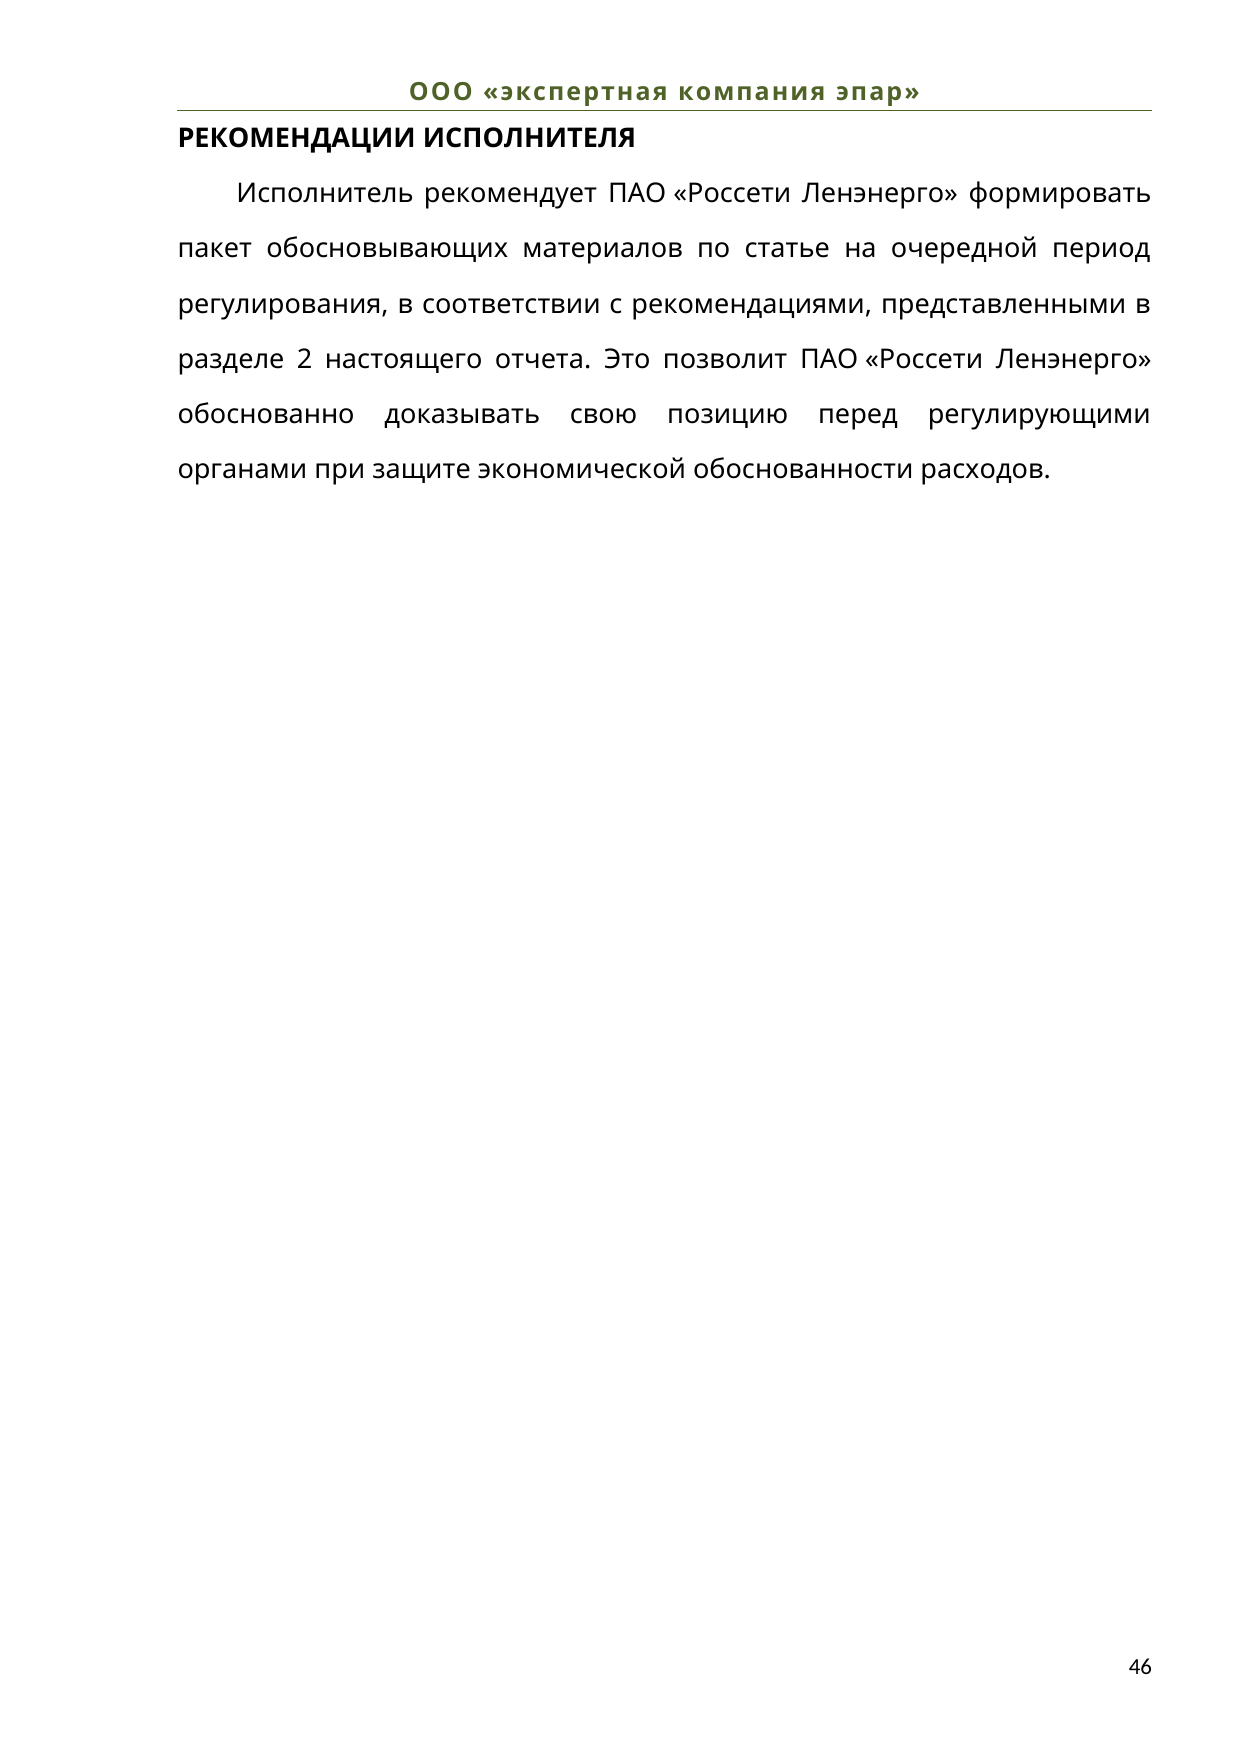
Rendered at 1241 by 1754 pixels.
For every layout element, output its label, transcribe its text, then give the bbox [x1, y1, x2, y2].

text РЕКОМЕНДАЦИИ ИСПОЛНИТЕЛЯ [177, 118, 1152, 155]
text Исполнитель рекомендует ПАО «Россети Ленэнерго» формировать пакет обосновывающих материалов по статье на очередной период регулирования, в соответствии с рекомендациями, представленными в разделе 2 настоящего отчета. Это позволит ПАО «Россети Ленэнерго» обоснованно доказывать свою позицию перед регулирующими органами при защите экономической обоснованности расходов. [177, 173, 1152, 487]
